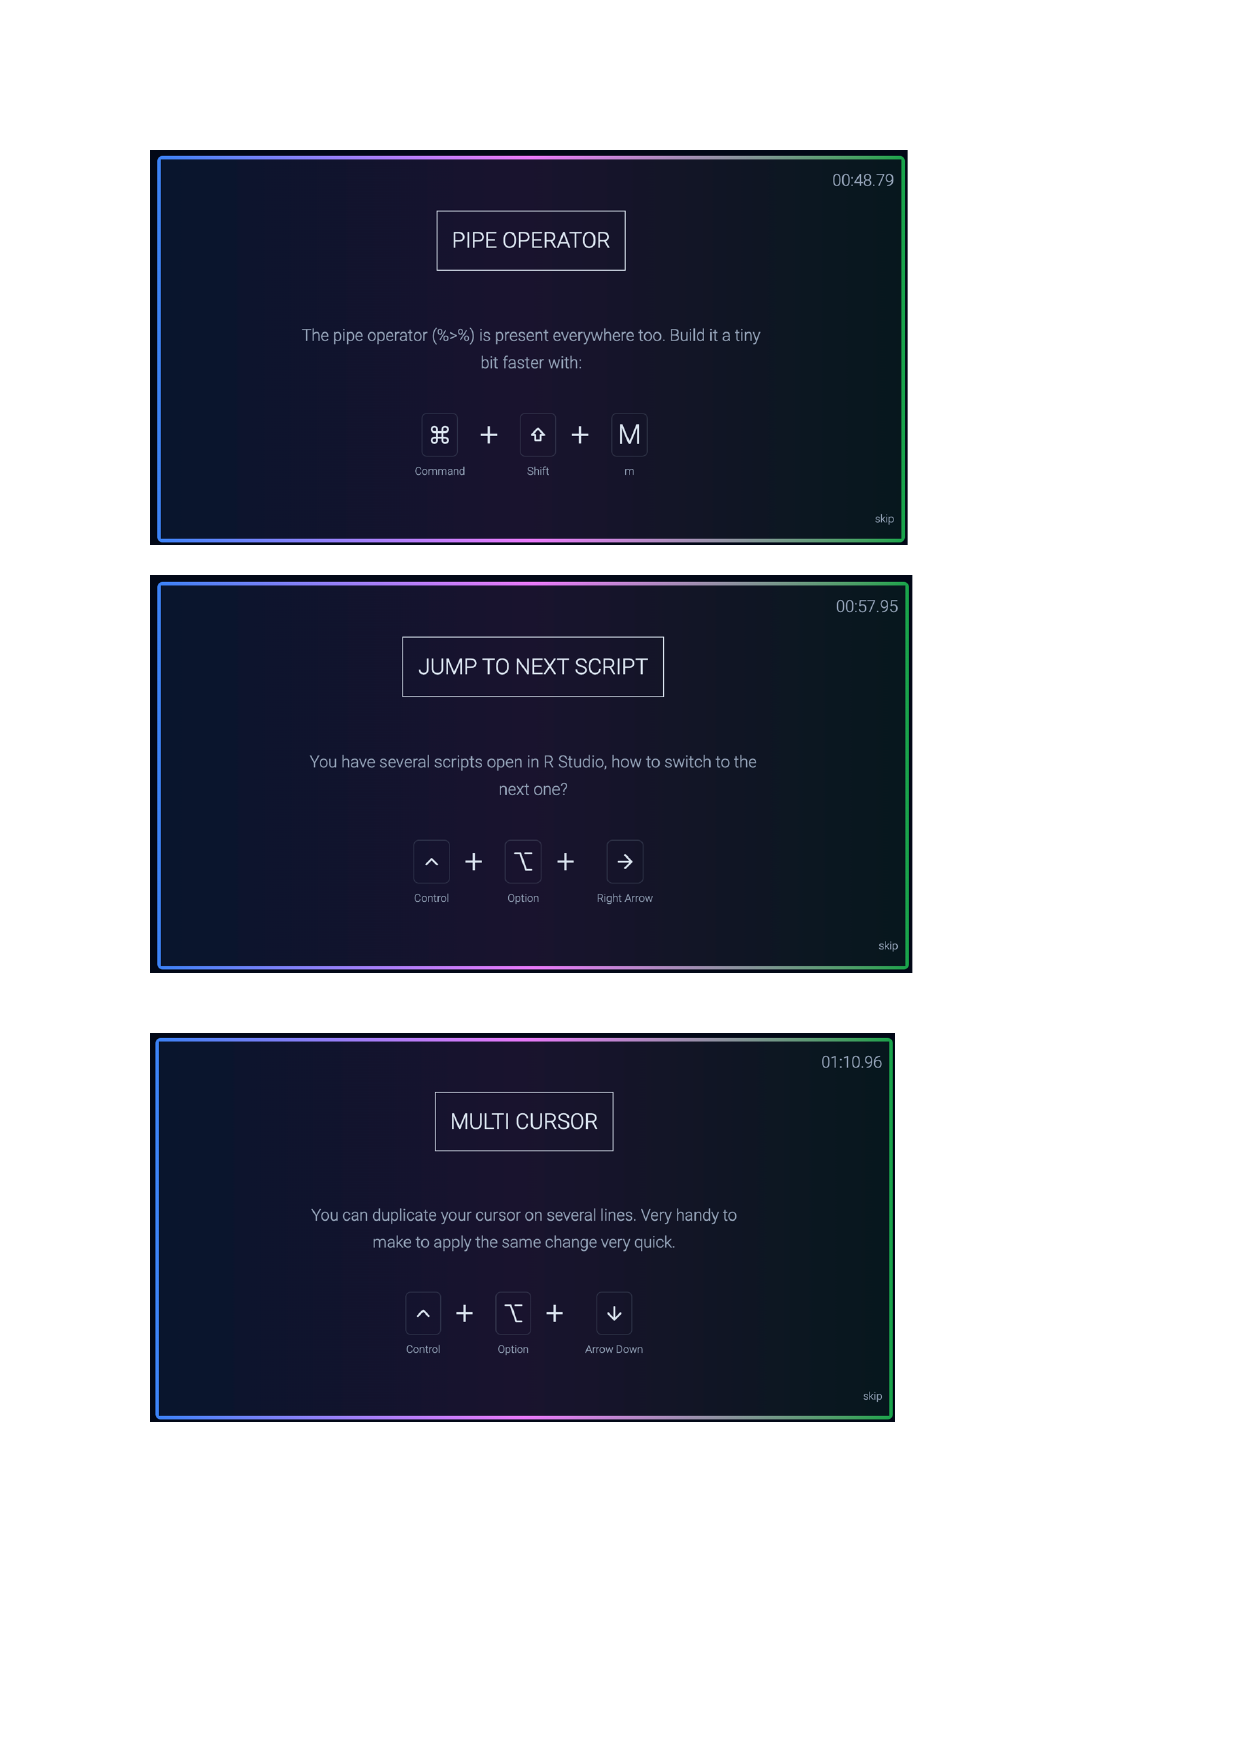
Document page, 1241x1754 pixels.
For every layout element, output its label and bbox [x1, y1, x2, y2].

picture [150, 1033, 895, 1422]
picture [150, 575, 913, 973]
picture [150, 150, 908, 545]
